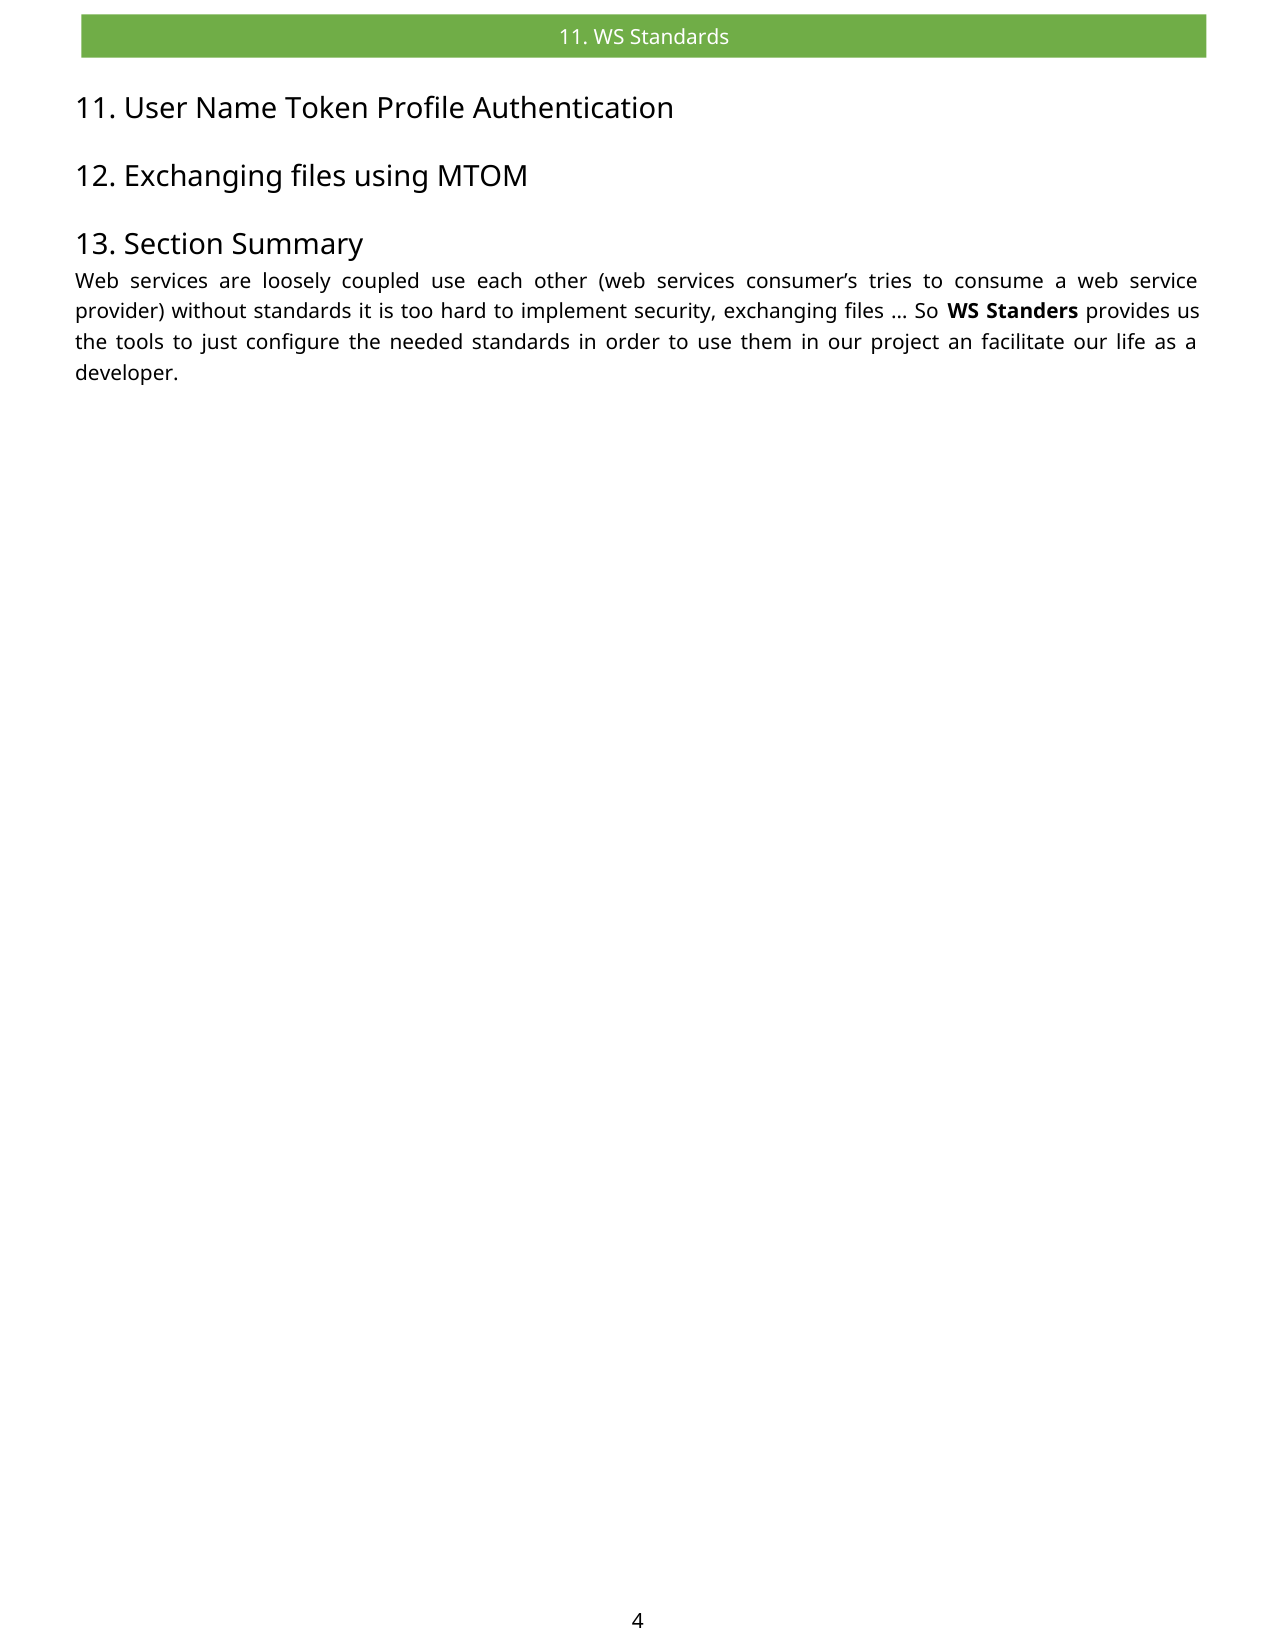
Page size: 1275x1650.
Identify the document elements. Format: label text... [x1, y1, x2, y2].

text Web services are loosely coupled use each other (web services consumer’s tries to consume a web service provider) without standards it is too hard to implement security, exchanging files … So WS Standers provides us the tools to just configure the needed standards in order to use them in our project an facilitate our life as a developer. [75, 266, 1200, 386]
subtitle Section Summary [75, 223, 1200, 263]
subtitle User Name Token Profile Authentication [75, 88, 1200, 127]
subtitle Exchanging files using MTOM [75, 155, 1200, 195]
